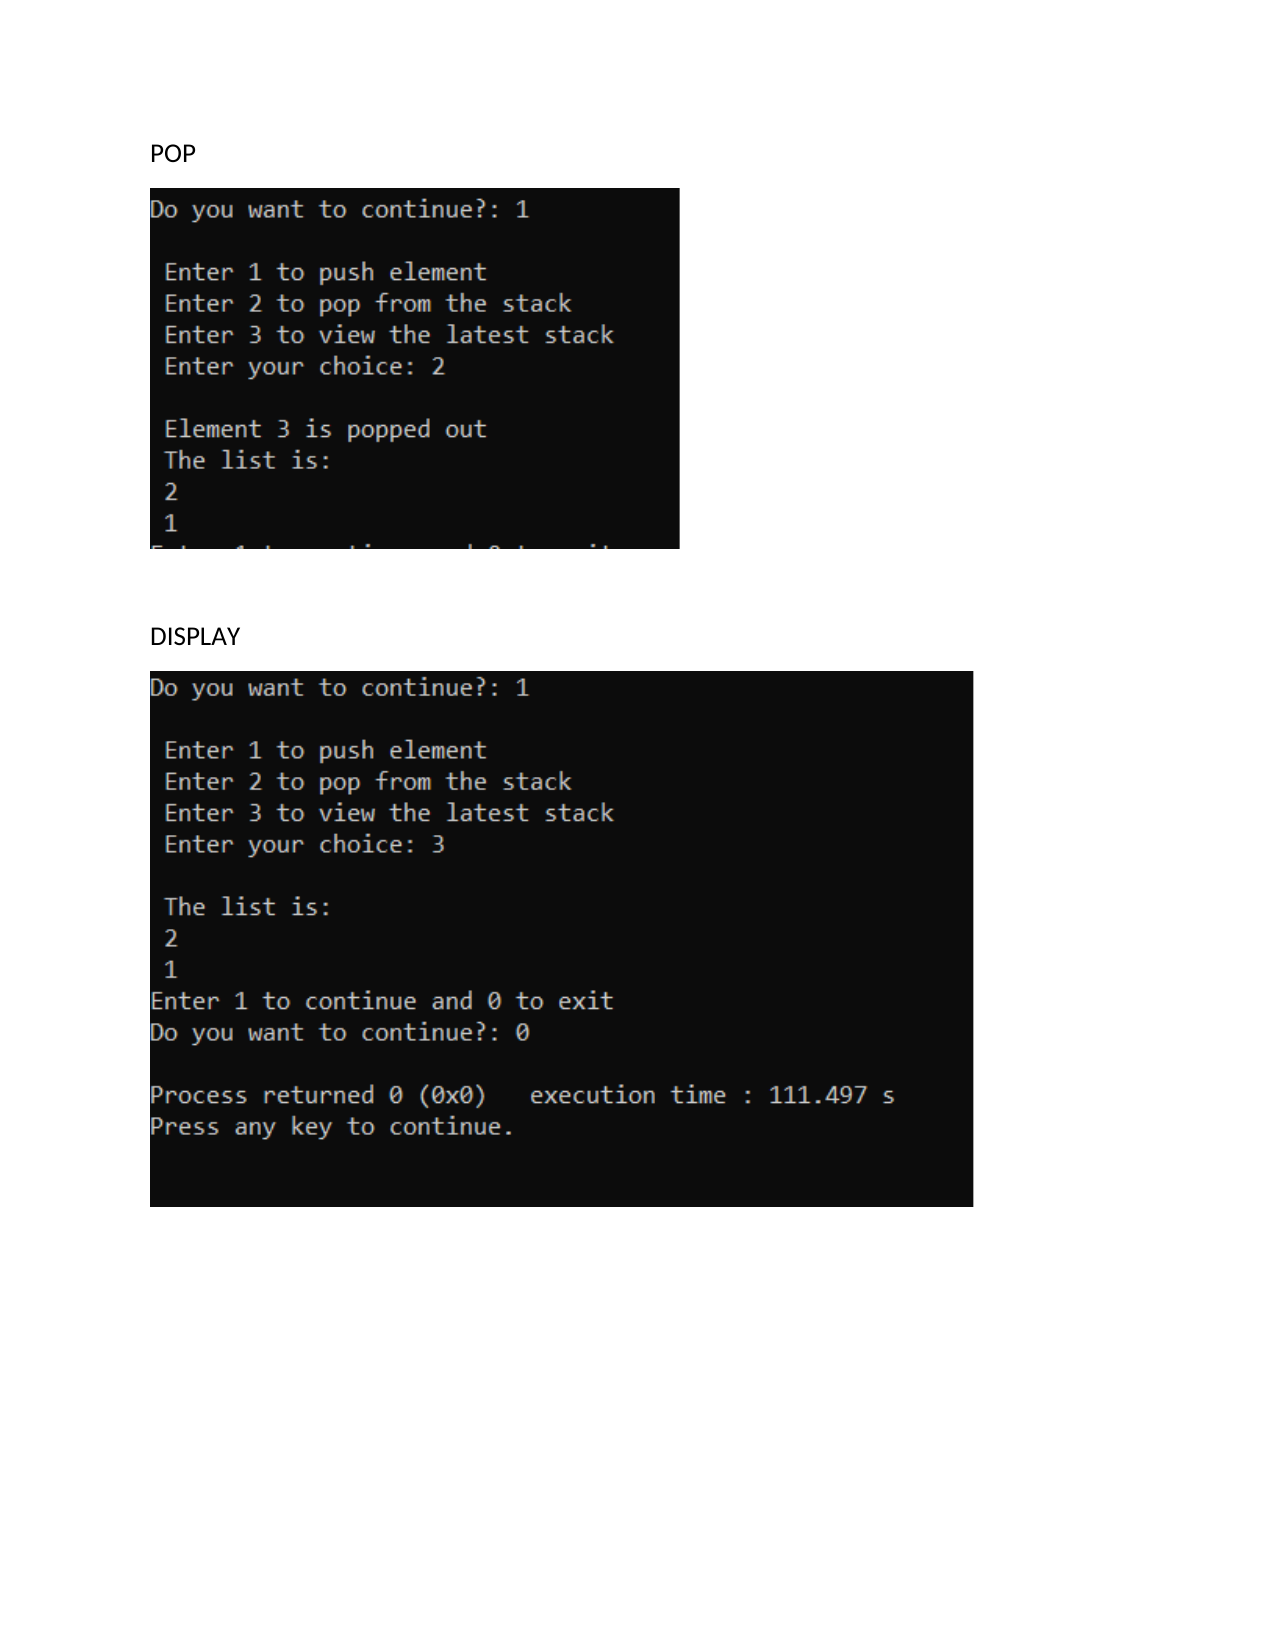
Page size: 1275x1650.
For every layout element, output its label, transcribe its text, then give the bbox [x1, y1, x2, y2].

text POP [150, 137, 1125, 170]
text DISPLAY [150, 619, 1125, 652]
picture [150, 188, 680, 549]
picture [150, 671, 974, 1207]
